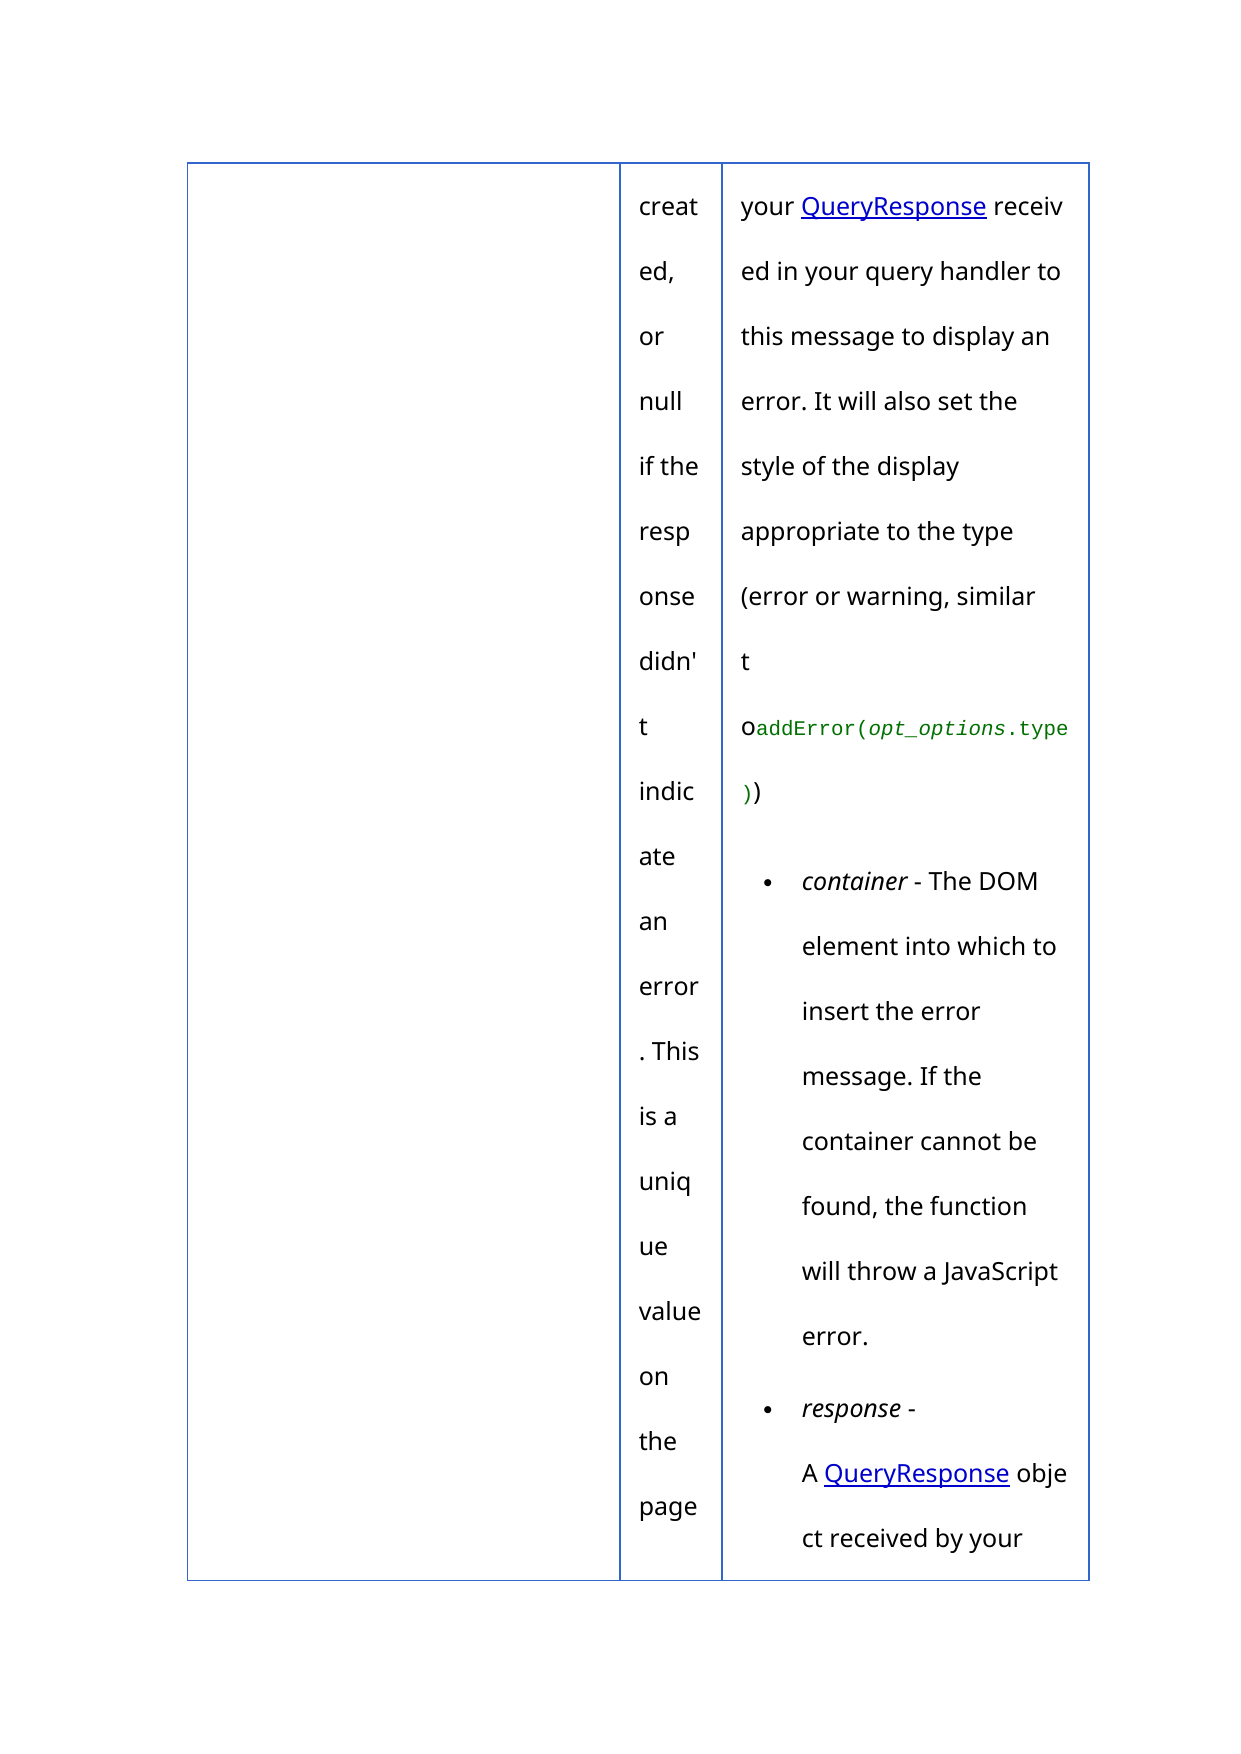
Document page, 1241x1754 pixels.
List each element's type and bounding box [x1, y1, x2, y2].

table_cell [188, 164, 619, 1580]
table_cell [621, 164, 721, 1580]
table_cell [723, 164, 1088, 1580]
